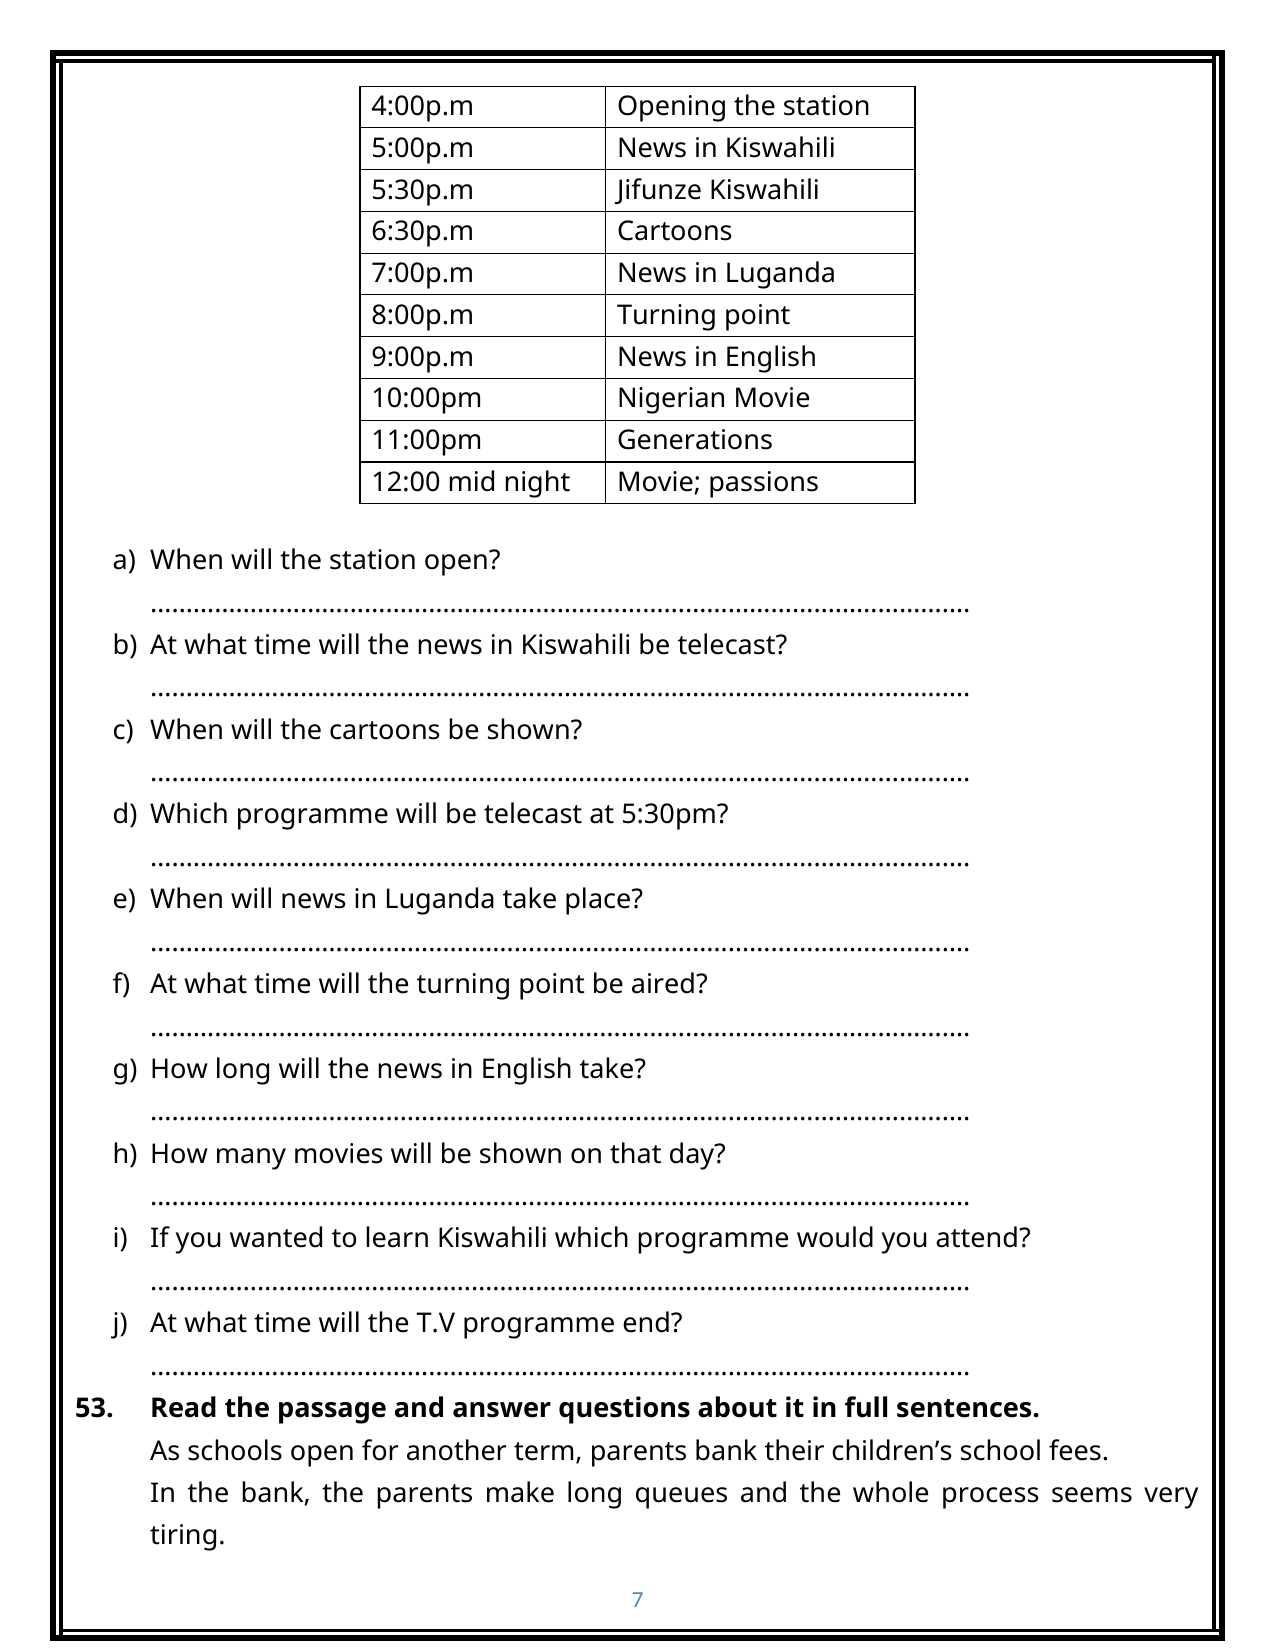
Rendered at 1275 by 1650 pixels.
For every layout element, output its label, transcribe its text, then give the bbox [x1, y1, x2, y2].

list If you wanted to learn Kiswahili which programme would you attend? [112, 1219, 1200, 1256]
table_cell Generations [606, 421, 914, 461]
table_cell 5:30p.m [361, 170, 605, 211]
list Read the passage and answer questions about it in full sentences. [75, 1388, 1200, 1425]
list ……………………………………………………………………………………………………. [150, 1346, 1200, 1383]
table_cell Movie; passions [606, 463, 914, 503]
list ……………………………………………………………………………………………………. [150, 1092, 1200, 1129]
table_header Opening the station [606, 87, 914, 127]
list Which programme will be telecast at 5:30pm? [112, 795, 1200, 832]
table_cell 7:00p.m [361, 254, 605, 294]
list At what time will the news in Kiswahili be telecast? [112, 625, 1200, 662]
list ……………………………………………………………………………………………………. [150, 753, 1200, 789]
list At what time will the T.V programme end? [112, 1304, 1200, 1341]
list When will news in Luganda take place? [112, 880, 1200, 917]
table_cell News in English [606, 337, 914, 378]
list How long will the news in English take? [112, 1049, 1200, 1086]
list ……………………………………………………………………………………………………. [150, 837, 1200, 874]
table_cell 10:00pm [361, 379, 605, 420]
table_cell Nigerian Movie [606, 379, 914, 420]
table_cell Turning point [606, 295, 914, 336]
list When will the station open? [112, 541, 1200, 577]
table_cell News in Luganda [606, 254, 914, 294]
list As schools open for another term, parents bank their children’s school fees. [150, 1431, 1200, 1468]
table_cell 11:00pm [361, 421, 605, 461]
table_cell 8:00p.m [361, 295, 605, 336]
list ……………………………………………………………………………………………………. [150, 668, 1200, 705]
list ……………………………………………………………………………………………………. [150, 1177, 1200, 1213]
list When will the cartoons be shown? [112, 710, 1200, 747]
list How many movies will be shown on that day? [112, 1134, 1200, 1171]
list At what time will the turning point be aired? [112, 964, 1200, 1001]
list In the bank, the parents make long queues and the whole process seems very tiring. [150, 1473, 1200, 1553]
table_cell 5:00p.m [361, 128, 605, 169]
table_cell 12:00 mid night [361, 463, 605, 503]
table_header 4:00p.m [361, 87, 605, 127]
list ……………………………………………………………………………………………………. [150, 922, 1200, 959]
list ……………………………………………………………………………………………………. [150, 1007, 1200, 1044]
table_cell 6:30p.m [361, 212, 605, 253]
table_cell Cartoons [606, 212, 914, 253]
list ……………………………………………………………………………………………………. [150, 583, 1200, 620]
table_cell Jifunze Kiswahili [606, 170, 914, 211]
table_cell News in Kiswahili [606, 128, 914, 169]
table_cell 9:00p.m [361, 337, 605, 378]
list ……………………………………………………………………………………………………. [150, 1261, 1200, 1298]
